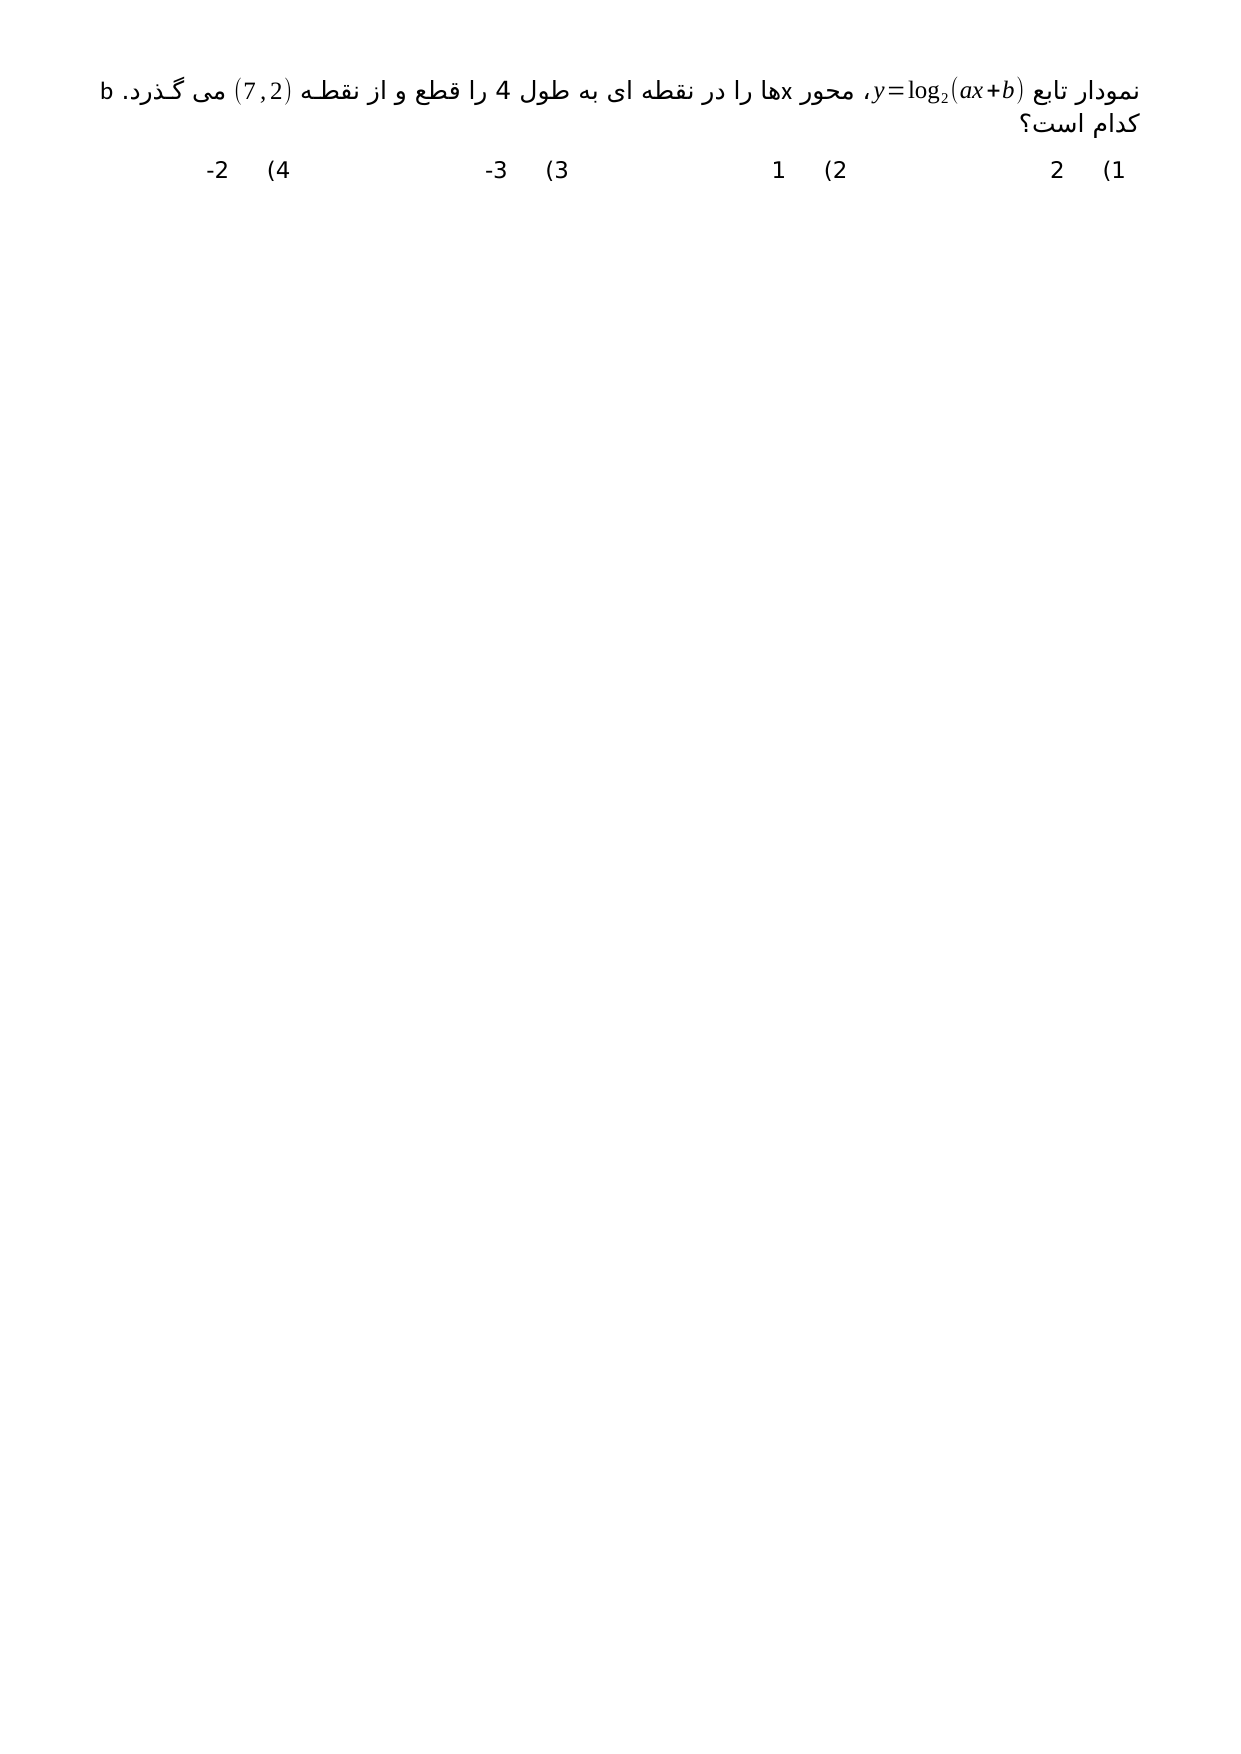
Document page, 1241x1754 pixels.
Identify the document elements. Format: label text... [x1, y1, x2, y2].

text نمودار تابع ، محور xها را در نقطه ای به طول 4 را قطع و از نقطه می گذرد. b کدام است؟ [100, 75, 1140, 138]
list 2 [936, 157, 1102, 184]
list 1 [658, 157, 824, 184]
list 2- [100, 157, 267, 184]
list 3- [379, 157, 545, 184]
